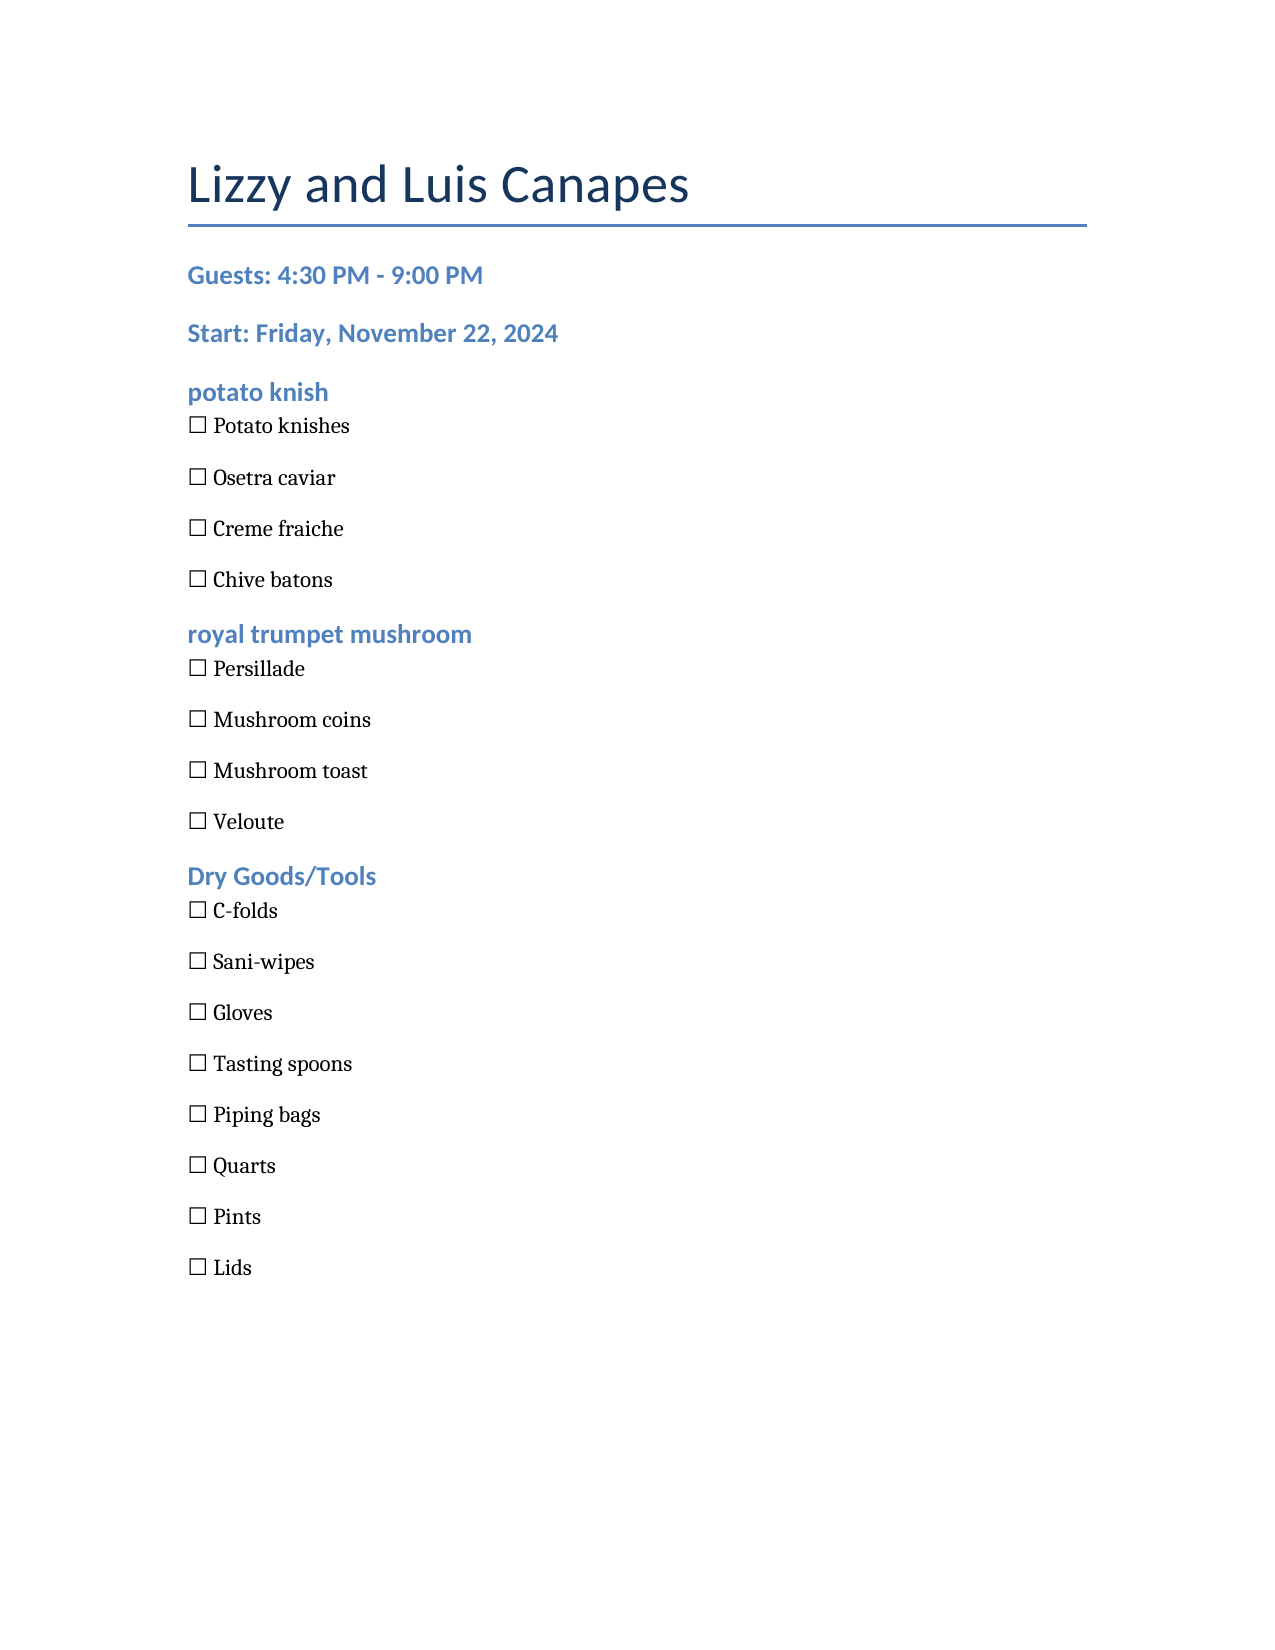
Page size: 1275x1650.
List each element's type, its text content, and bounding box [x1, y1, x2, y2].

text ☐ Chive batons [187, 566, 1087, 593]
text ☐ Persillade [187, 655, 1087, 682]
subtitle Start: Friday, November 22, 2024 [187, 317, 1087, 349]
text ☐ Potato knishes [187, 413, 1087, 439]
text ☐ Creme fraiche [187, 515, 1087, 542]
subtitle Dry Goods/Tools [187, 859, 1087, 892]
text ☐ Pints [187, 1204, 1087, 1230]
text ☐ Lids [187, 1255, 1087, 1281]
subtitle royal trumpet mushroom [187, 617, 1087, 650]
subtitle Guests: 4:30 PM - 9:00 PM [187, 258, 1087, 291]
title Lizzy and Luis Canapes [187, 150, 1087, 227]
text ☐ Veloute [187, 808, 1087, 835]
text ☐ Tasting spoons [187, 1051, 1087, 1077]
text ☐ Piping bags [187, 1102, 1087, 1128]
text ☐ C-folds [187, 897, 1087, 924]
text ☐ Mushroom toast [187, 757, 1087, 784]
text ☐ Mushroom coins [187, 706, 1087, 733]
text ☐ Osetra caviar [187, 464, 1087, 491]
subtitle potato knish [187, 375, 1087, 408]
text ☐ Gloves [187, 999, 1087, 1026]
text ☐ Quarts [187, 1153, 1087, 1179]
text ☐ Sani-wipes [187, 948, 1087, 975]
